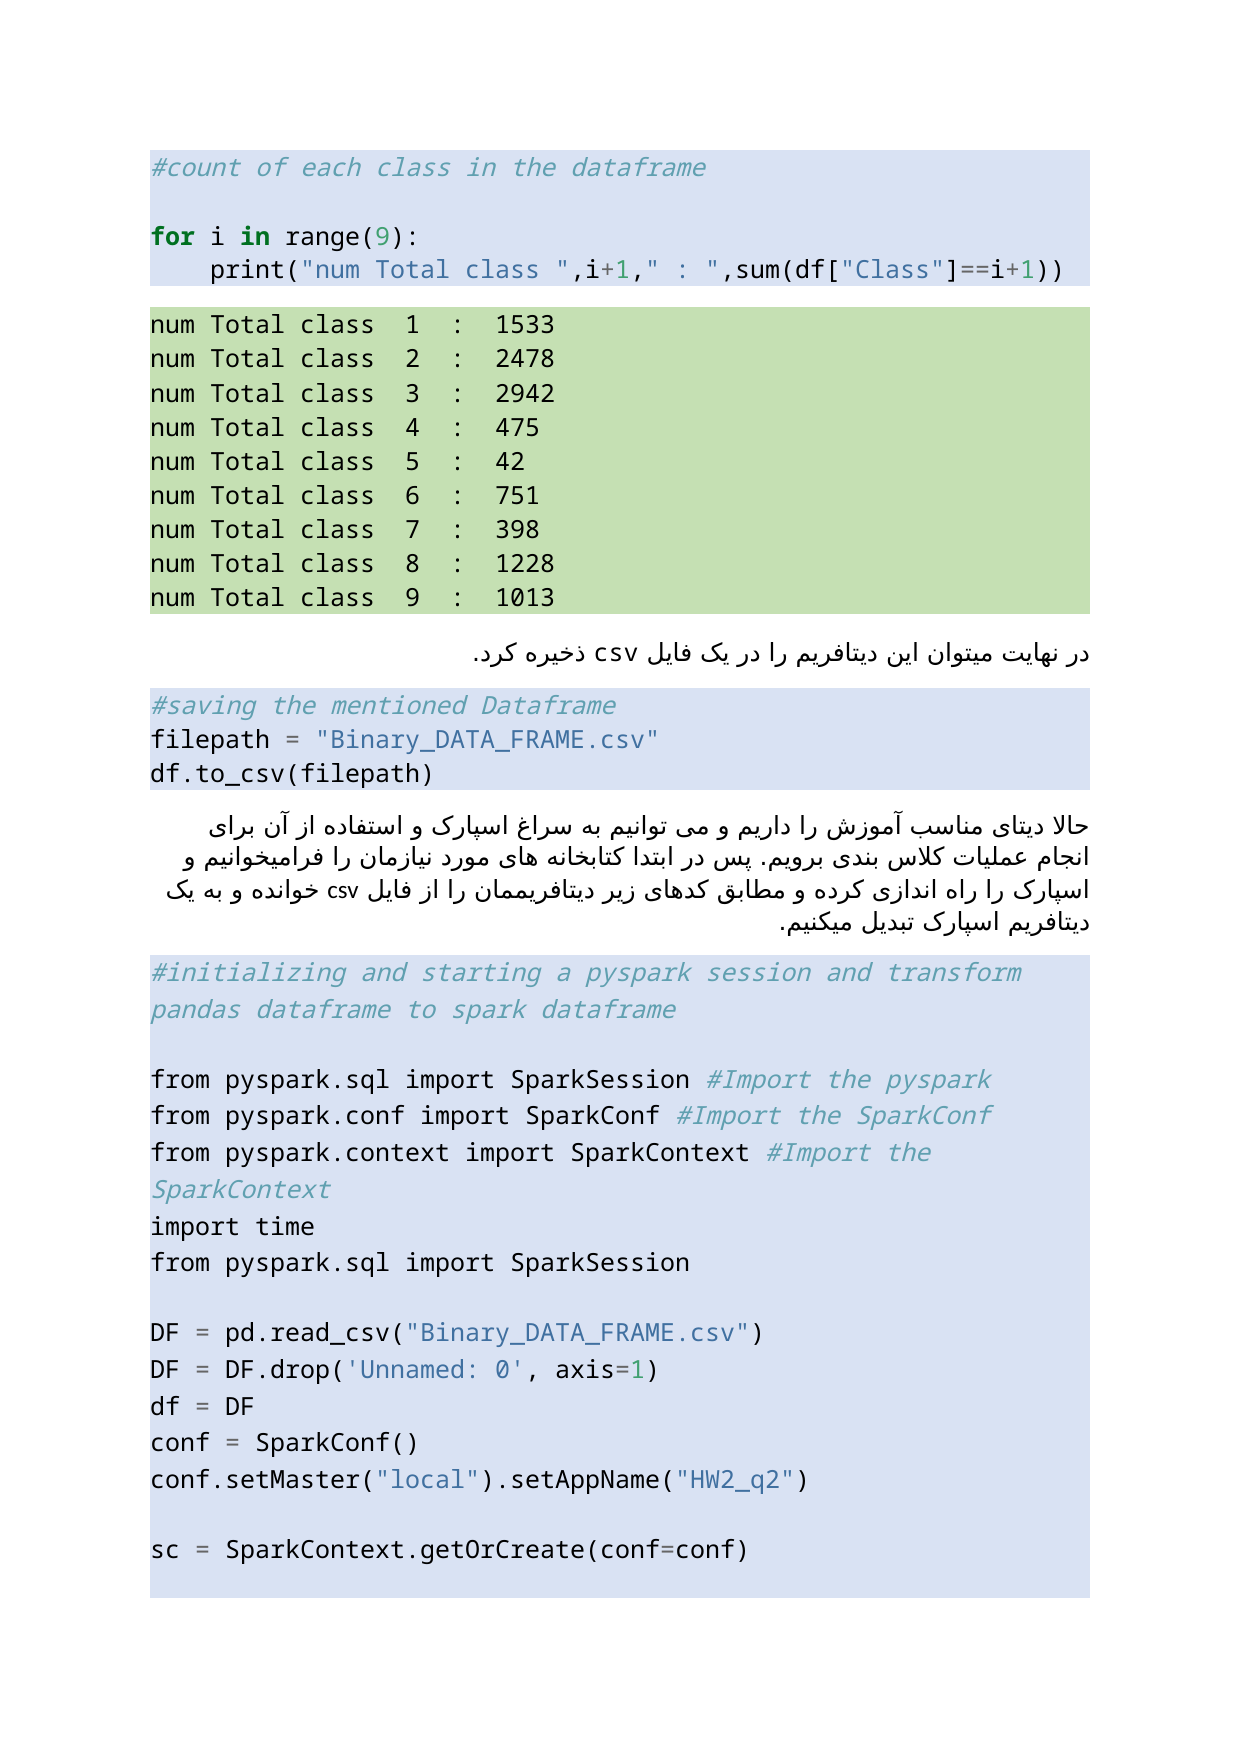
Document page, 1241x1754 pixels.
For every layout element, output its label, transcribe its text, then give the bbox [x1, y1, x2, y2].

text در نهایت میتوان این دیتافریم را در یک فایل csv ذخیره کرد. [150, 634, 1090, 668]
text حالا دیتای مناسب آموزش را داریم و می توانیم به سراغ اسپارک و استفاده از آن برای انجام عملیات کلاس بندی برویم. پس در ابتدا کتابخانه های مورد نیازمان را فرامیخوانیم و اسپارک را راه اندازی کرده و مطابق کدهای زیر دیتافریممان را از فایل csv خوانده و به یک دیتافریم اسپارک تبدیل میکنیم. [150, 811, 1090, 936]
text num Total class 1 : 1533 num Total class 2 : 2478 num Total class 3 : 2942 num Total class 4 : 475 num Total class 5 : 42 num Total class 6 : 751 num Total class 7 : 398 num Total class 8 : 1228 num Total class 9 : 1013 [150, 307, 1090, 614]
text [150, 955, 1090, 1598]
text #count of each class in the dataframe for i in range(9): print("num Total class ",i+1," : ",sum(df["Class"]==i+1)) [150, 150, 1090, 286]
text #saving the mentioned Dataframe filepath = "Binary_DATA_FRAME.csv" df.to_csv(filepath) [150, 688, 1090, 790]
